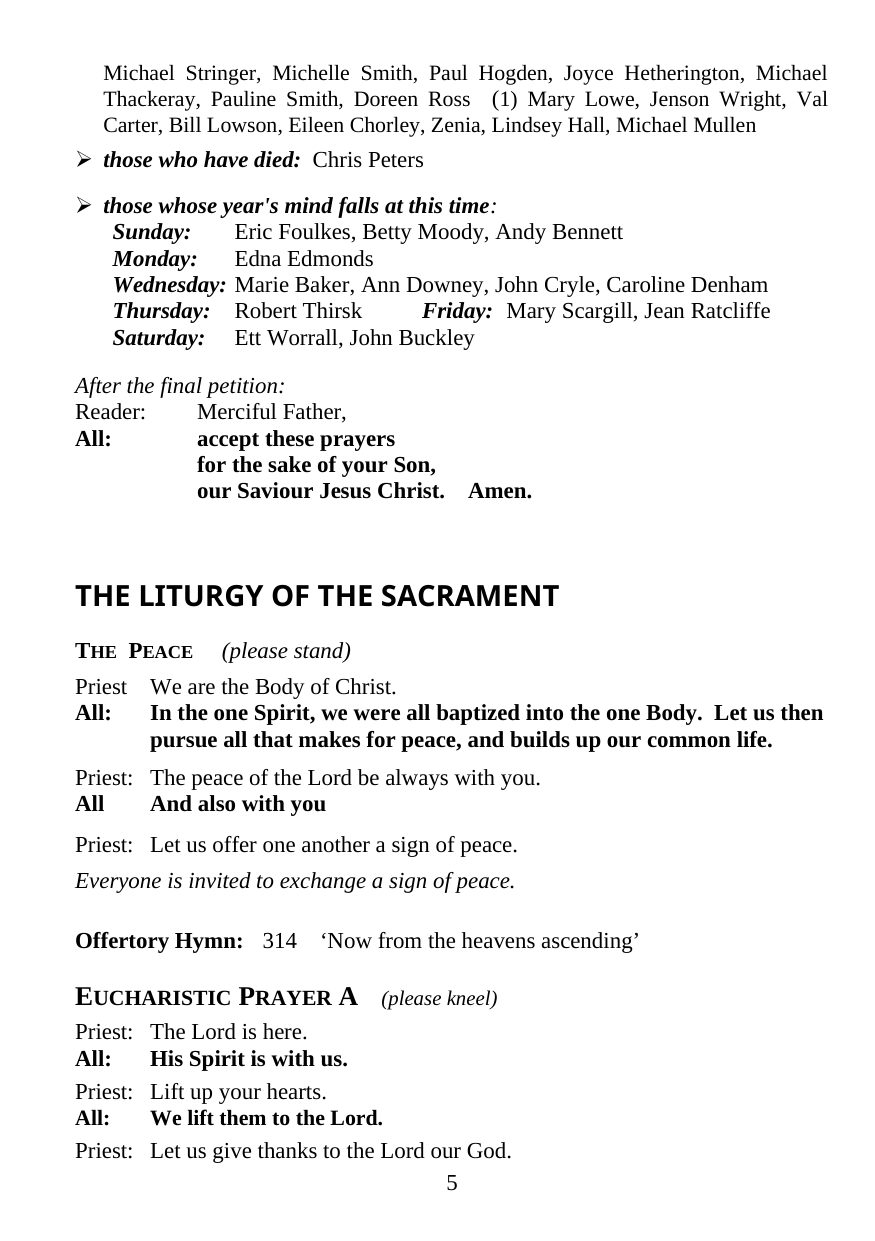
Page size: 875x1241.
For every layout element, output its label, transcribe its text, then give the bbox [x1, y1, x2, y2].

text Wednesday: Marie Baker, Ann Downey, John Cryle, Caroline Denham [112, 271, 829, 297]
text Priest: Let us offer one another a sign of peace. [75, 831, 829, 858]
list those whose year's mind falls at this time: [75, 192, 829, 218]
text Thursday: Robert Thirsk Friday: Mary Scargill, Jean Ratcliffe [112, 297, 829, 324]
text Everyone is invited to exchange a sign of peace. [75, 867, 829, 894]
text Priest: Let us give thanks to the Lord our God. [75, 1137, 829, 1164]
text Sunday: Eric Foulkes, Betty Moody, Andy Bennett [112, 218, 829, 244]
text All And also with you [75, 791, 829, 817]
text our Saviour Jesus Christ. Amen. [75, 477, 829, 504]
text All: In the one Spirit, we were all baptized into the one Body. Let us then pursue all that makes for peace, and builds up our common life. [75, 699, 829, 752]
text Priest We are the Body of Christ. [75, 673, 829, 699]
text THE LITURGY OF THE SACRAMENT [75, 576, 829, 615]
text All: We lift them to the Lord. [75, 1105, 829, 1130]
text Priest: The Lord is here. [75, 1018, 829, 1045]
text All: accept these prayers [75, 424, 829, 451]
text Offertory Hymn: 314 ‘Now from the heavens ascending’ [75, 927, 829, 954]
text for the sake of your Son, [75, 451, 829, 477]
text Priest: Lift up your hearts. [75, 1078, 829, 1105]
list those who have died: Chris Peters [75, 146, 829, 173]
text Eucharistic Prayer A (please kneel) [75, 980, 829, 1011]
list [75, 60, 829, 137]
text Saturday: Ett Worrall, John Buckley [112, 324, 829, 350]
text Monday: Edna Edmonds [112, 244, 829, 271]
text Reader: Merciful Father, [75, 398, 829, 424]
title The Peace (please stand) [75, 637, 829, 663]
text All: His Spirit is with us. [75, 1045, 829, 1071]
text Priest: The peace of the Lord be always with you. [75, 764, 829, 791]
text After the final petition: [75, 372, 829, 398]
